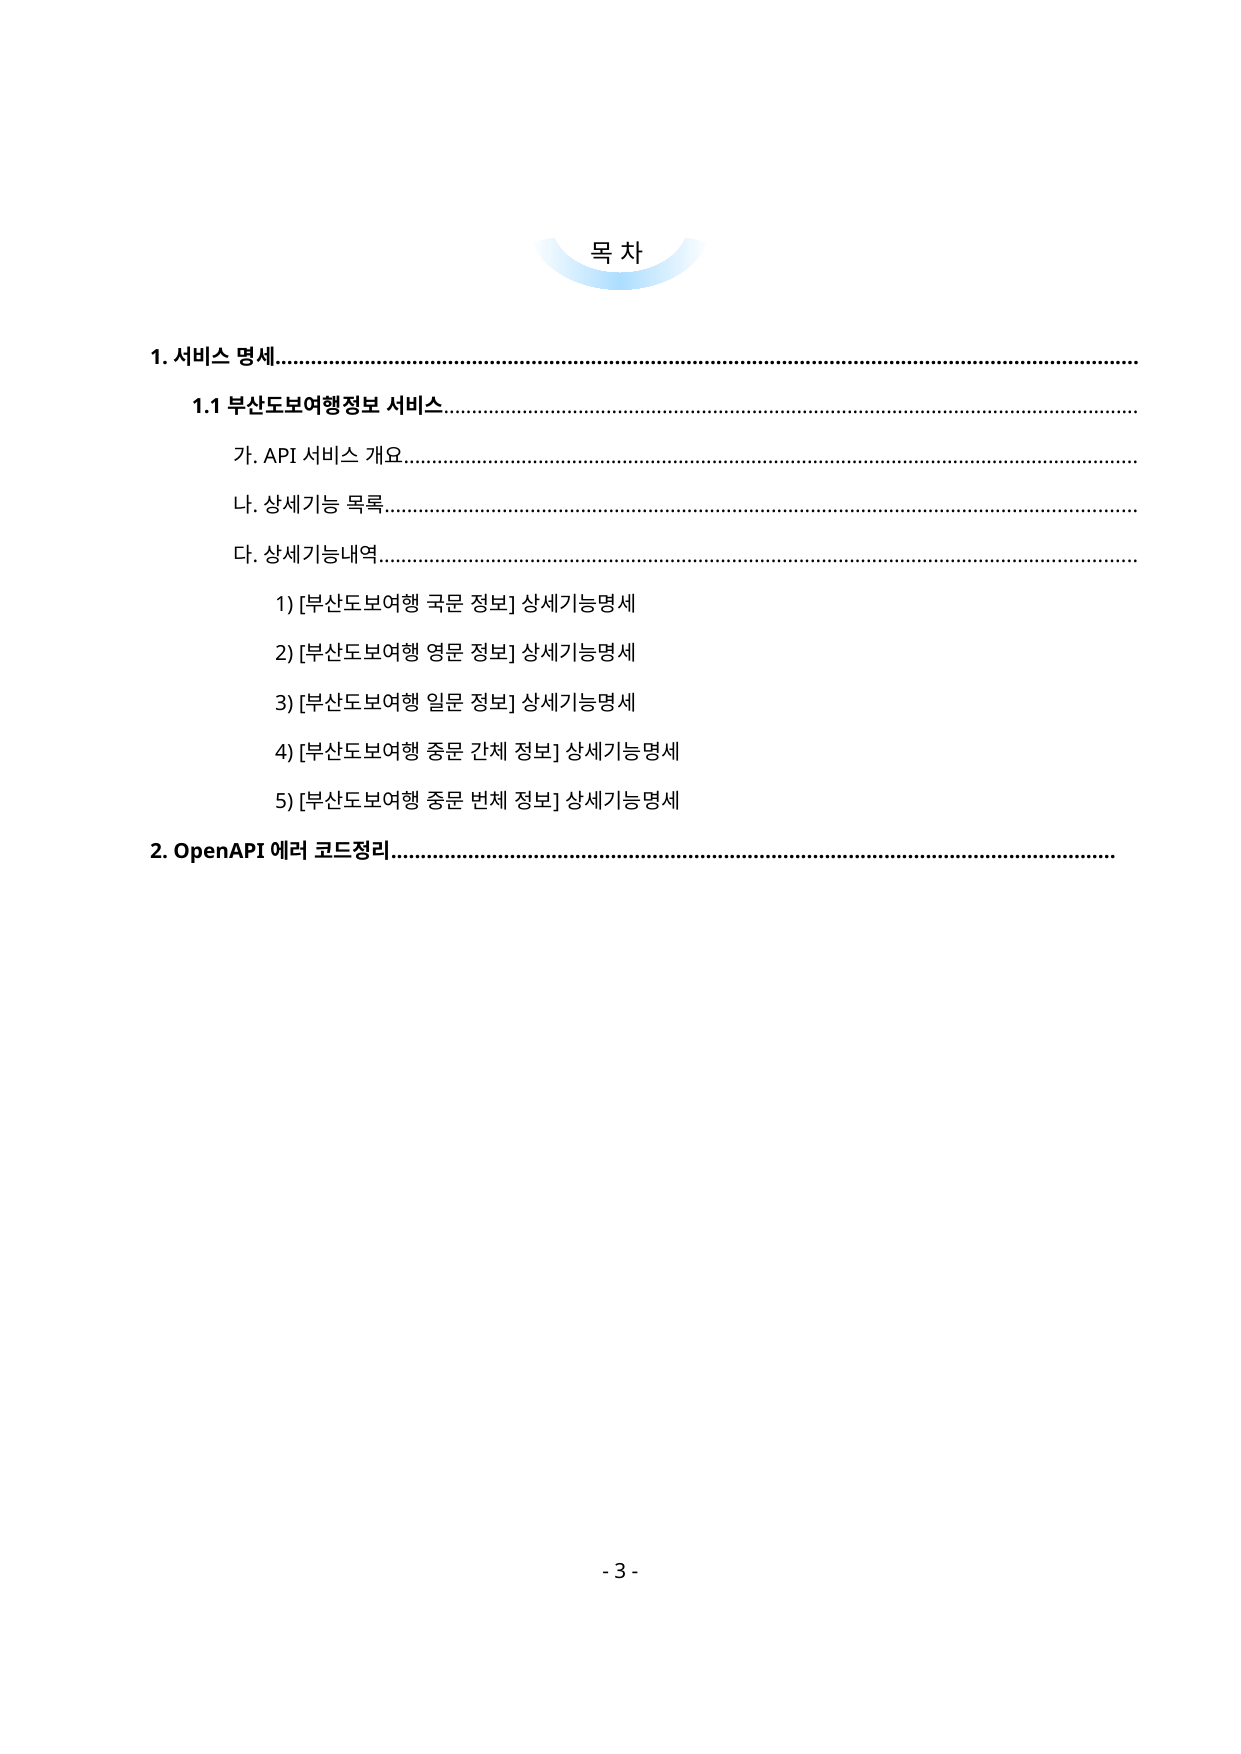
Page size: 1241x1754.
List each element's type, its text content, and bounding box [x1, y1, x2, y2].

text 2. OpenAPI 에러 코드정리 118 [150, 834, 1090, 864]
text 나. 상세기능 목록 4 [233, 488, 1090, 519]
text 4) [부산도보여행 중문 간체 정보] 상세기능명세 77 [275, 735, 1090, 766]
text 1) [부산도보여행 국문 정보] 상세기능명세 5 [275, 587, 1090, 617]
text 5) [부산도보여행 중문 번체 정보] 상세기능명세 98 [275, 785, 1090, 815]
text 1.1 부산도보여행정보 서비스 4 [192, 390, 1090, 420]
text 3) [부산도보여행 일문 정보] 상세기능명세 55 [275, 686, 1090, 716]
text 다. 상세기능내역 5 [233, 538, 1090, 568]
text 2) [부산도보여행 영문 정보] 상세기능명세 28 [275, 637, 1090, 667]
text 가. API 서비스 개요 4 [233, 439, 1090, 469]
text 1. 서비스 명세 4 [150, 340, 1090, 371]
